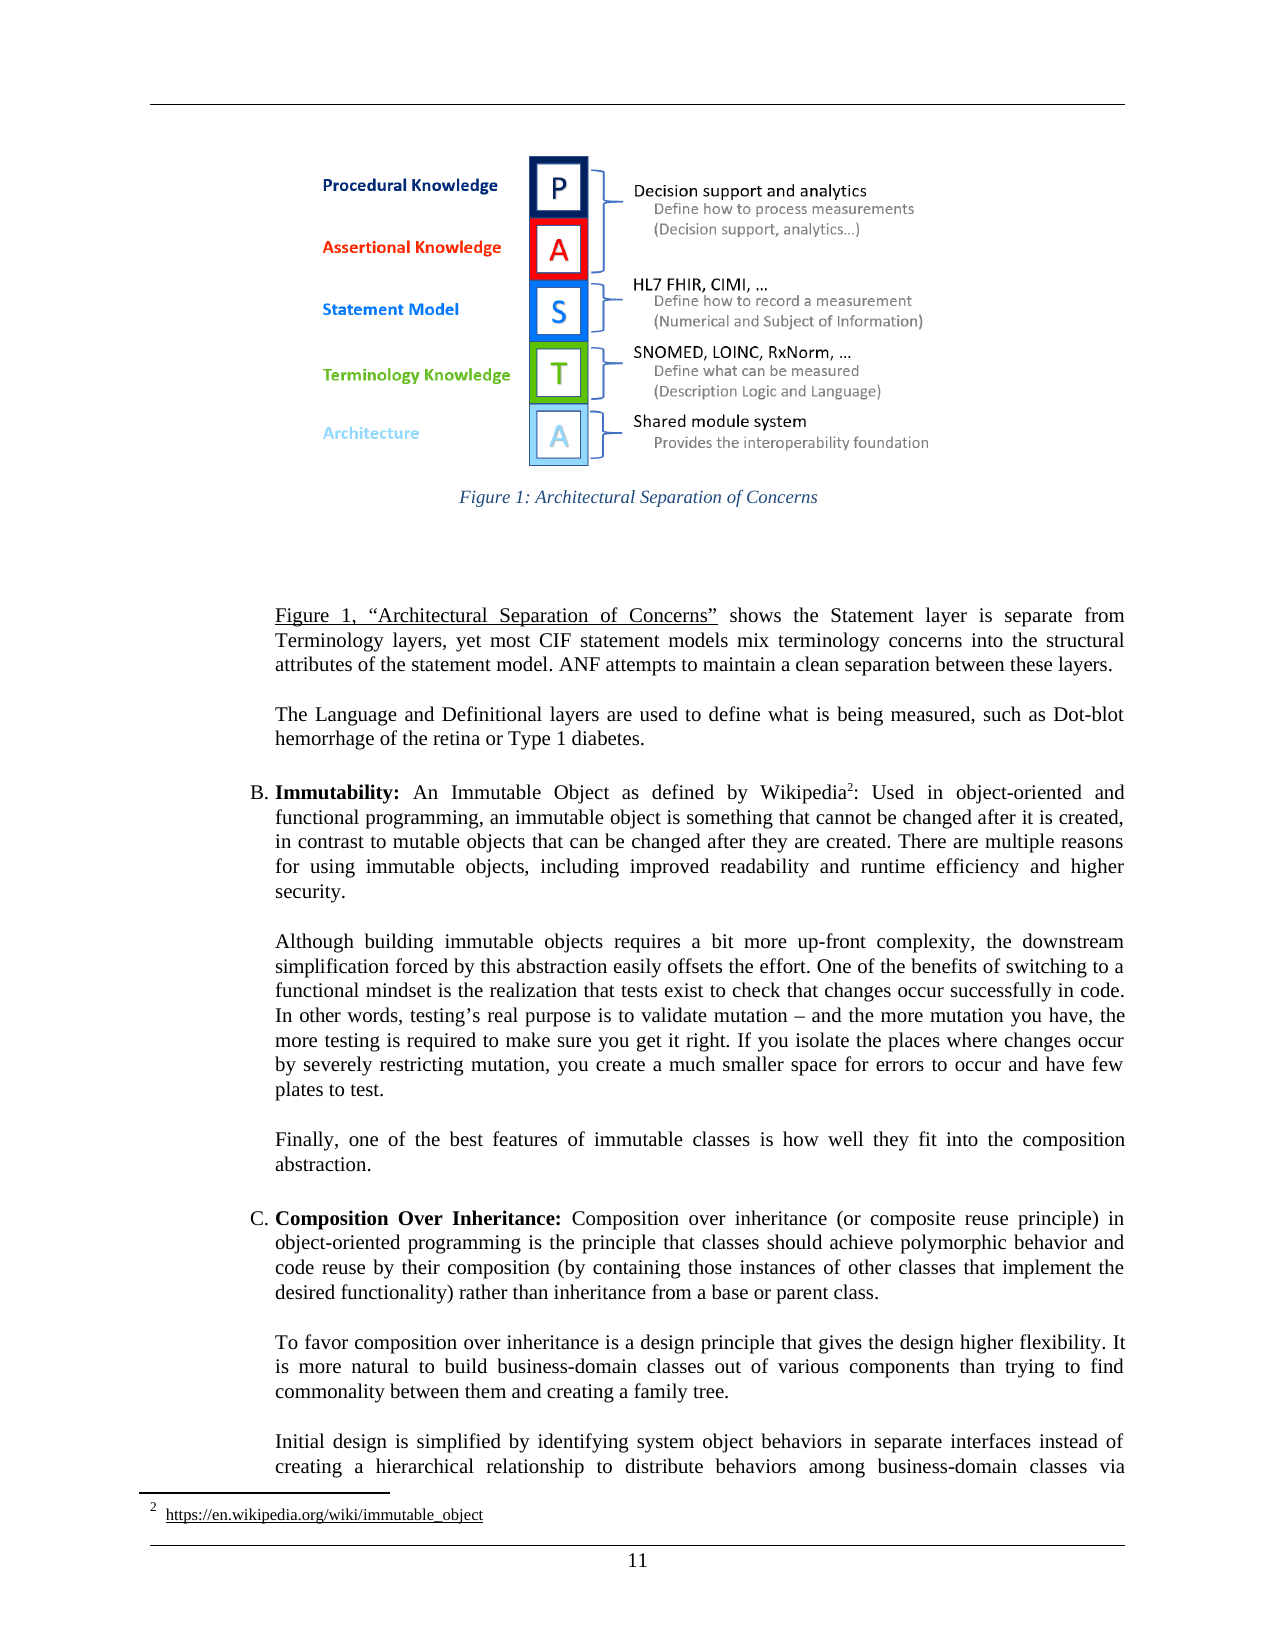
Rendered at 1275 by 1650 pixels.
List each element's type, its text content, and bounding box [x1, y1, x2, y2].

text Figure 1, “Architectural Separation of Concerns” shows the Statement layer is separate from Terminology layers, yet most CIF statement models mix terminology concerns into the structural attributes of the statement model. ANF attempts to maintain a clean separation between these layers. [275, 603, 1125, 676]
text Although building immutable objects requires a bit more up-front complexity, the downstream simplification forced by this abstraction easily offsets the effort. One of the benefits of switching to a functional mindset is the realization that tests exist to check that changes occur successfully in code. In other words, testing’s real purpose is to validate mutation – and the more mutation you have, the more testing is required to make sure you get it right. If you isolate the places where changes occur by severely restricting mutation, you create a much smaller space for errors to occur and have few plates to test. [275, 929, 1125, 1101]
text To favor composition over inheritance is a design principle that gives the design higher flexibility. It is more natural to build business-domain classes out of various components than trying to find commonality between them and creating a family tree. [275, 1330, 1125, 1403]
list Immutability: An Immutable Object as defined by Wikipedia: Used in object-oriented and functional programming, an immutable object is something that cannot be changed after it is created, in contrast to mutable objects that can be changed after they are created. There are multiple reasons for using immutable objects, including improved readability and runtime efficiency and higher security. [250, 780, 1125, 903]
text The Language and Definitional layers are used to define what is being measured, such as Dot-blot hemorrhage of the retina or Type 1 diabetes. [275, 702, 1125, 750]
list Composition Over Inheritance: Composition over inheritance (or composite reuse principle) in object-oriented programming is the principle that classes should achieve polymorphic behavior and code reuse by their composition (by containing those instances of other classes that implement the desired functionality) rather than inheritance from a base or parent class. [250, 1206, 1125, 1304]
text Finally, one of the best features of immutable classes is how well they fit into the composition abstraction. [275, 1127, 1125, 1176]
picture [296, 137, 981, 486]
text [275, 1429, 1125, 1478]
